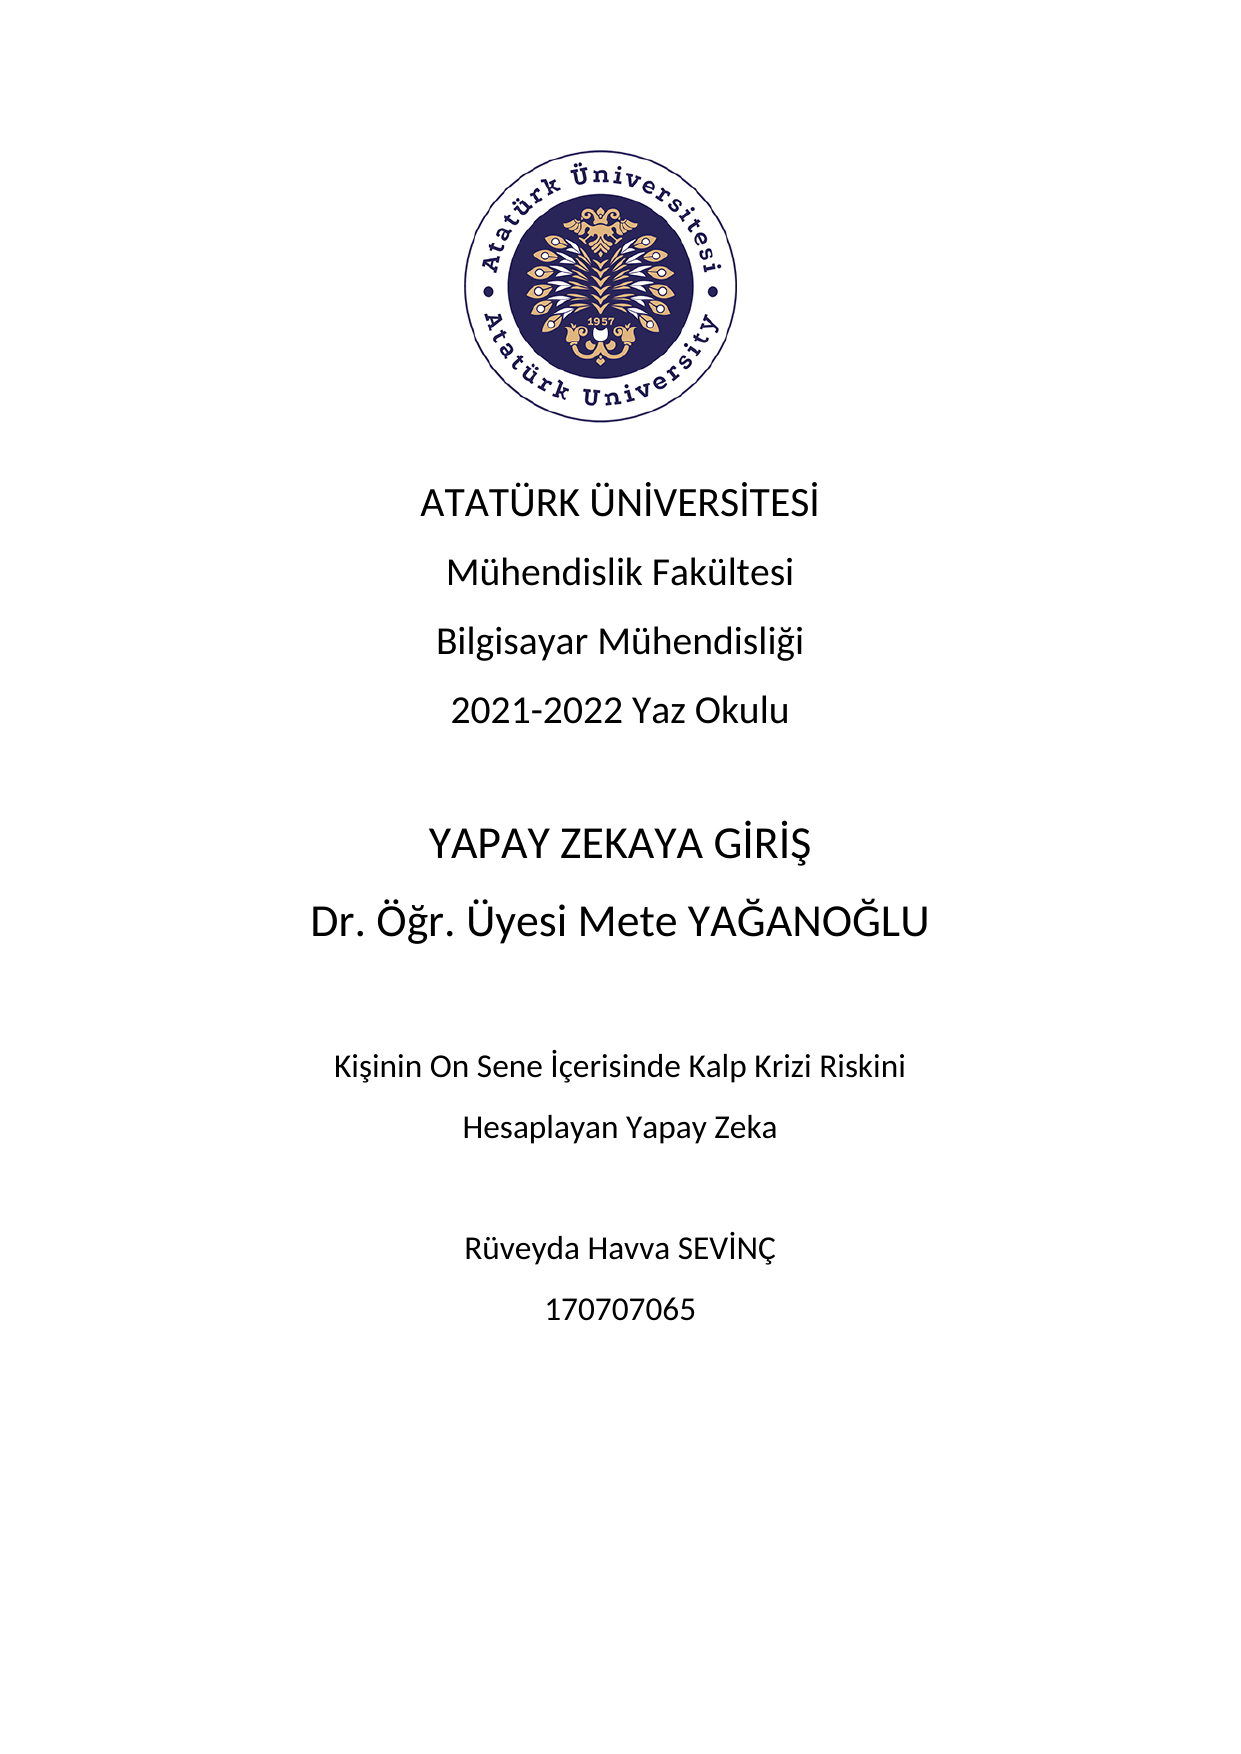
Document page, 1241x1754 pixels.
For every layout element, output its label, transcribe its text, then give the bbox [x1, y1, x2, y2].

text Hesaplayan Yapay Zeka [148, 1106, 1093, 1147]
text 2021-2022 Yaz Okulu [148, 685, 1093, 733]
text ATATÜRK ÜNİVERSİTESİ [148, 476, 1093, 527]
text 170707065 [148, 1288, 1093, 1329]
text Dr. Öğr. Üyesi Mete YAĞANOĞLU [148, 891, 1093, 947]
text Rüveyda Havva SEVİNÇ [148, 1227, 1093, 1268]
picture [461, 146, 741, 426]
text Mühendislik Fakültesi [148, 547, 1093, 596]
text YAPAY ZEKAYA GİRİŞ [148, 814, 1093, 870]
text Bilgisayar Mühendisliği [148, 616, 1093, 664]
text Kişinin On Sene İçerisinde Kalp Krizi Riskini [148, 1045, 1093, 1086]
